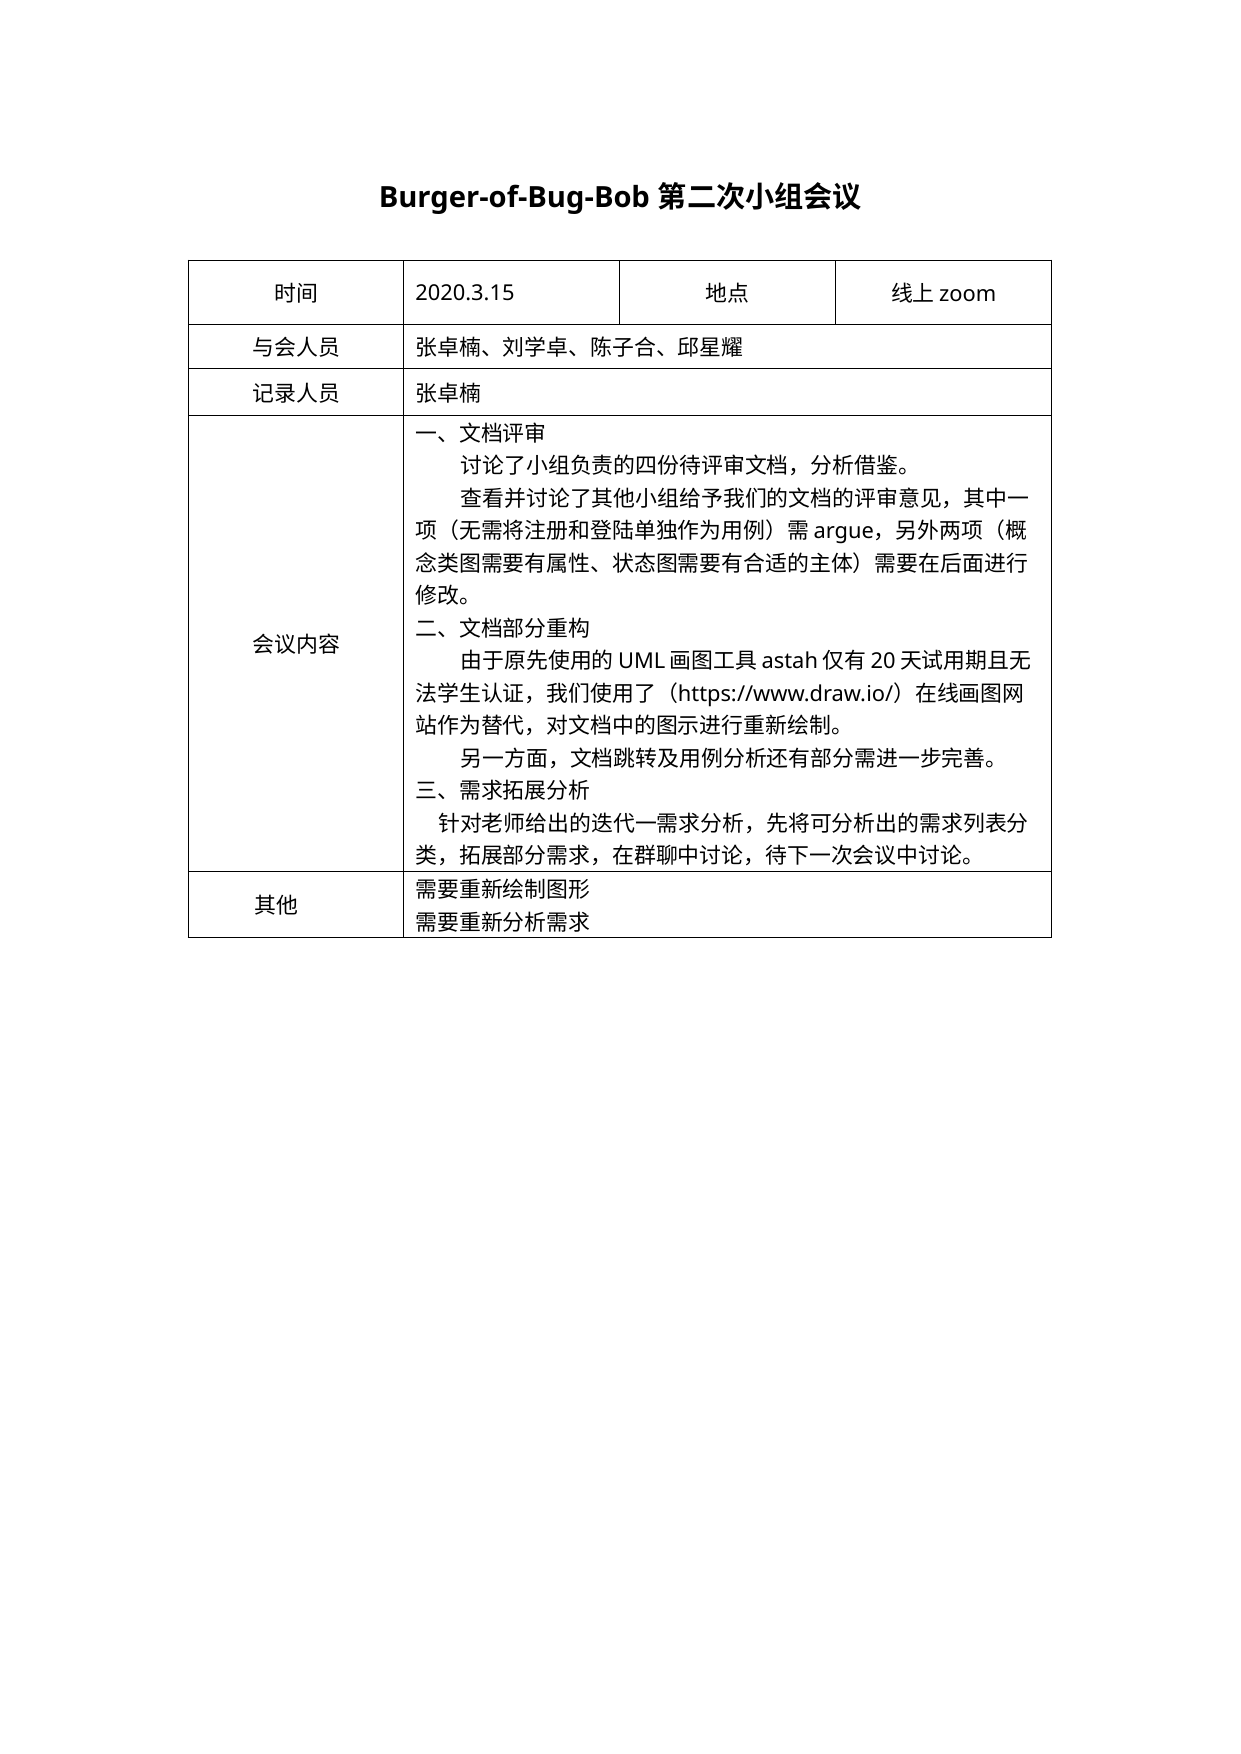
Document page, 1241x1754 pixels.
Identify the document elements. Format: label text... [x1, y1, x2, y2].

table_cell 其他 [189, 872, 403, 937]
table_cell 需要重新绘制图形 需要重新分析需求 [404, 872, 1051, 937]
text Burger-of-Bug-Bob 第二次小组会议 [187, 162, 1053, 227]
table_header 时间 [189, 261, 403, 323]
table_cell 张卓楠 [404, 369, 1051, 414]
table_cell 一、文档评审 讨论了小组负责的四份待评审文档，分析借鉴。 查看并讨论了其他小组给予我们的文档的评审意见，其中一项（无需将注册和登陆单独作为用例）需argue，另外两项（概念类图需要有属性、状态图需要有合适的主体）需要在后面进行修改。 二、文档部分重构 由于原先使用的UML画图工具astah仅有20天试用期且无法学生认证，我们使用了（https://www.draw.io/）在线画图网站作为替代，对文档中的图示进行重新绘制。 另一方面，文档跳转及用例分析还有部分需进一步完善。 三、需求拓展分析 针对老师给出的迭代一需求分析，先将可分析出的需求列表分类，拓展部分需求，在群聊中讨论，待下一次会议中讨论。 [404, 416, 1051, 871]
table_cell 记录人员 [189, 369, 403, 414]
table_cell 与会人员 [189, 325, 403, 367]
table_header 2020.3.15 [404, 261, 619, 323]
table_cell 会议内容 [189, 416, 403, 871]
table_header 线上zoom [836, 261, 1051, 323]
table_cell 张卓楠、刘学卓、陈子合、邱星耀 [404, 325, 1051, 367]
table_header 地点 [620, 261, 835, 323]
